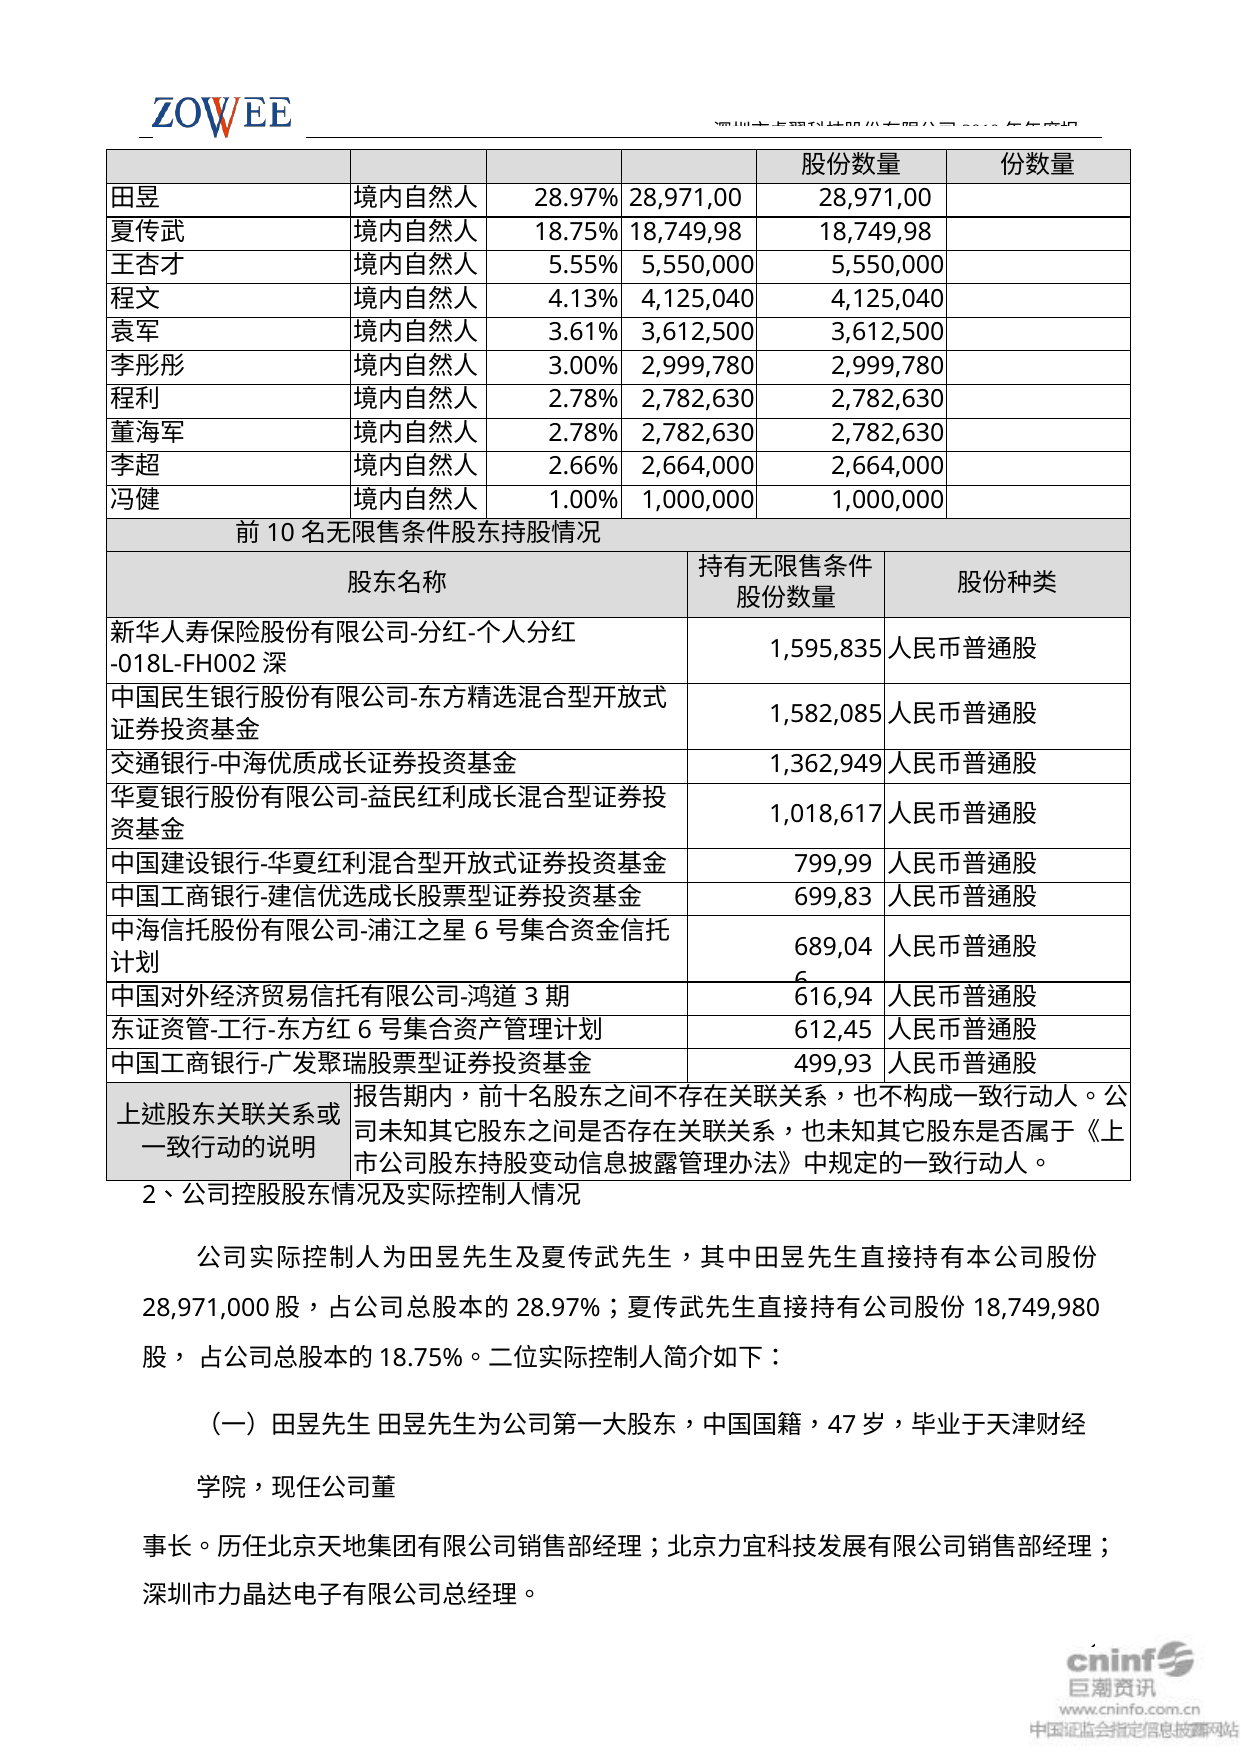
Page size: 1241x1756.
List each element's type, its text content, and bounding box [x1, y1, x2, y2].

table_cell 人民币普通股 [885, 750, 1130, 783]
table_cell 人民币普通股 [885, 1049, 1130, 1082]
table_cell 28,971,000 [622, 184, 756, 216]
table_cell 4,125,040 [757, 284, 946, 317]
table_cell 人民币普通股 [885, 684, 1130, 749]
table_cell 4.13% [487, 284, 621, 317]
table_cell 5,550,000 [622, 251, 756, 283]
table_cell 程文 [107, 284, 350, 317]
table_cell 中国工商银行-建信优选成长股票型证券投资基金 [107, 883, 687, 915]
table_cell 18.75% [487, 218, 621, 250]
table_cell 王杏才 [107, 251, 350, 283]
table_cell 境内自然人 [351, 284, 486, 317]
table_cell 境内自然人 [351, 184, 486, 216]
table_cell 人民币普通股 [885, 618, 1130, 683]
table_cell [947, 184, 1130, 216]
table_header 股份数量 [757, 150, 946, 183]
table_cell 2.66% [487, 452, 621, 484]
table_cell 交通银行-中海优质成长证券投资基金 [107, 750, 687, 783]
table_header [487, 150, 621, 183]
table_header [107, 150, 350, 183]
table_cell 东证资管-工行-东方红 6 号集合资产管理计划 [107, 1016, 687, 1048]
table_cell 上述股东关联关系或 一致行动的说明 [107, 1083, 350, 1180]
table_cell [947, 486, 1130, 518]
table_cell 2,999,780 [757, 351, 946, 384]
table_cell 1,000,000 [622, 486, 756, 518]
table_cell 1,582,085 [688, 684, 884, 749]
table_cell 1,018,617 [688, 784, 884, 848]
text 公司实际控制人为田昱先生及夏传武先生，其中田昱先生直接持有本公司股份 28,971,000股，占公司总股本的28.97%；夏传武先生直接持有公司股份18,749,980股， 占公司总股本的18.75%。二位实际控制人简介如下： [142, 1239, 1100, 1374]
table_cell 2,782,630 [757, 419, 946, 451]
table_cell 境内自然人 [351, 486, 486, 518]
table_cell 境内自然人 [351, 452, 486, 484]
table_cell 境内自然人 [351, 318, 486, 350]
table_cell 612,453 [688, 1016, 884, 1048]
table_cell 5.55% [487, 251, 621, 283]
table_cell 中国民生银行股份有限公司-东方精选混合型开放式 证券投资基金 [107, 684, 687, 749]
table_cell 中国工商银行-广发聚瑞股票型证券投资基金 [107, 1049, 687, 1082]
table_cell 5,550,000 [757, 251, 946, 283]
table_cell 3,612,500 [757, 318, 946, 350]
table_cell 2,782,630 [757, 385, 946, 417]
table_cell 李彤彤 [107, 351, 350, 384]
table_cell 境内自然人 [351, 419, 486, 451]
table_cell 2,999,780 [622, 351, 756, 384]
table_cell 699,830 [688, 883, 884, 915]
table_cell [947, 351, 1130, 384]
text 深圳市力晶达电子有限公司总经理。 [142, 1576, 1097, 1610]
text 2、公司控股股东情况及实际控制人情况 [142, 1181, 1097, 1209]
table_header [622, 150, 756, 183]
table_cell 3.61% [487, 318, 621, 350]
table_cell 3.00% [487, 351, 621, 384]
table_cell 华夏银行股份有限公司-益民红利成长混合型证券投 资基金 [107, 784, 687, 848]
table_cell 中国对外经济贸易信托有限公司-鸿道 3 期 [107, 983, 687, 1015]
picture [1029, 1633, 1241, 1754]
table_cell 1.00% [487, 486, 621, 518]
table_cell 报告期内，前十名股东之间不存在关联关系，也不构成一致行动人。公 司未知其它股东之间是否存在关联关系，也未知其它股东是否属于《上 市公司股东持股变动信息披露管理办法》中规定的一致行动人。 [351, 1083, 1130, 1180]
table_cell 人民币普通股 [885, 1016, 1130, 1048]
table_cell [947, 284, 1130, 317]
table_cell [947, 251, 1130, 283]
table_cell 18,749,980 [622, 218, 756, 250]
text 事长。历任北京天地集团有限公司销售部经理；北京力宜科技发展有限公司销售部经理； [142, 1533, 1240, 1561]
table_cell [947, 419, 1130, 451]
table_cell 人民币普通股 [885, 916, 1130, 981]
table_cell 董海军 [107, 419, 350, 451]
text （一）田昱先生 田昱先生为公司第一大股东，中国国籍，47岁，毕业于天津财经学院，现任公司董 [196, 1407, 1100, 1504]
table_cell 境内自然人 [351, 351, 486, 384]
table_cell 28,971,000 [757, 184, 946, 216]
table_cell [947, 318, 1130, 350]
table_header [351, 150, 486, 183]
table_cell 中海信托股份有限公司-浦江之星 6 号集合资金信托 计划 [107, 916, 687, 981]
table_cell 境内自然人 [351, 385, 486, 417]
table_cell 人民币普通股 [885, 849, 1130, 882]
table_cell 2.78% [487, 385, 621, 417]
table_cell 1,595,835 [688, 618, 884, 683]
table_cell 田昱 [107, 184, 350, 216]
table_header 份数量 [947, 150, 1130, 183]
table_cell 股东名称 [107, 552, 687, 617]
table_cell 境内自然人 [351, 251, 486, 283]
table_cell 2.78% [487, 419, 621, 451]
table_cell 人民币普通股 [885, 883, 1130, 915]
table_cell 2,664,000 [757, 452, 946, 484]
table_cell 新华人寿保险股份有限公司-分红-个人分红 -018L-FH002 深 [107, 618, 687, 683]
table_cell [947, 218, 1130, 250]
table_cell [947, 452, 1130, 484]
table_cell 799,993 [688, 849, 884, 882]
table_cell 689,046 [688, 916, 884, 981]
table_cell 3,612,500 [622, 318, 756, 350]
table_cell 2,782,630 [622, 385, 756, 417]
table_cell 28.97% [487, 184, 621, 216]
table_cell 境内自然人 [351, 218, 486, 250]
table_cell 中国建设银行-华夏红利混合型开放式证券投资基金 [107, 849, 687, 882]
table_cell 616,940 [688, 983, 884, 1015]
picture [152, 77, 306, 149]
table_cell 股份种类 [885, 552, 1130, 617]
table_cell 499,939 [688, 1049, 884, 1082]
table_cell 18,749,980 [757, 218, 946, 250]
table_cell 4,125,040 [622, 284, 756, 317]
table_cell 2,664,000 [622, 452, 756, 484]
table_cell 1,362,949 [688, 750, 884, 783]
table_cell 前 10 名无限售条件股东持股情况 [107, 519, 1130, 551]
table_cell 1,000,000 [757, 486, 946, 518]
table_cell 李超 [107, 452, 350, 484]
table_cell [947, 385, 1130, 417]
table_cell 持有无限售条件 股份数量 [688, 552, 884, 617]
table_cell 袁军 [107, 318, 350, 350]
table_cell 2,782,630 [622, 419, 756, 451]
table_cell 冯健 [107, 486, 350, 518]
table_cell 人民币普通股 [885, 784, 1130, 848]
table_cell 夏传武 [107, 218, 350, 250]
table_cell 程利 [107, 385, 350, 417]
table_cell 人民币普通股 [885, 983, 1130, 1015]
